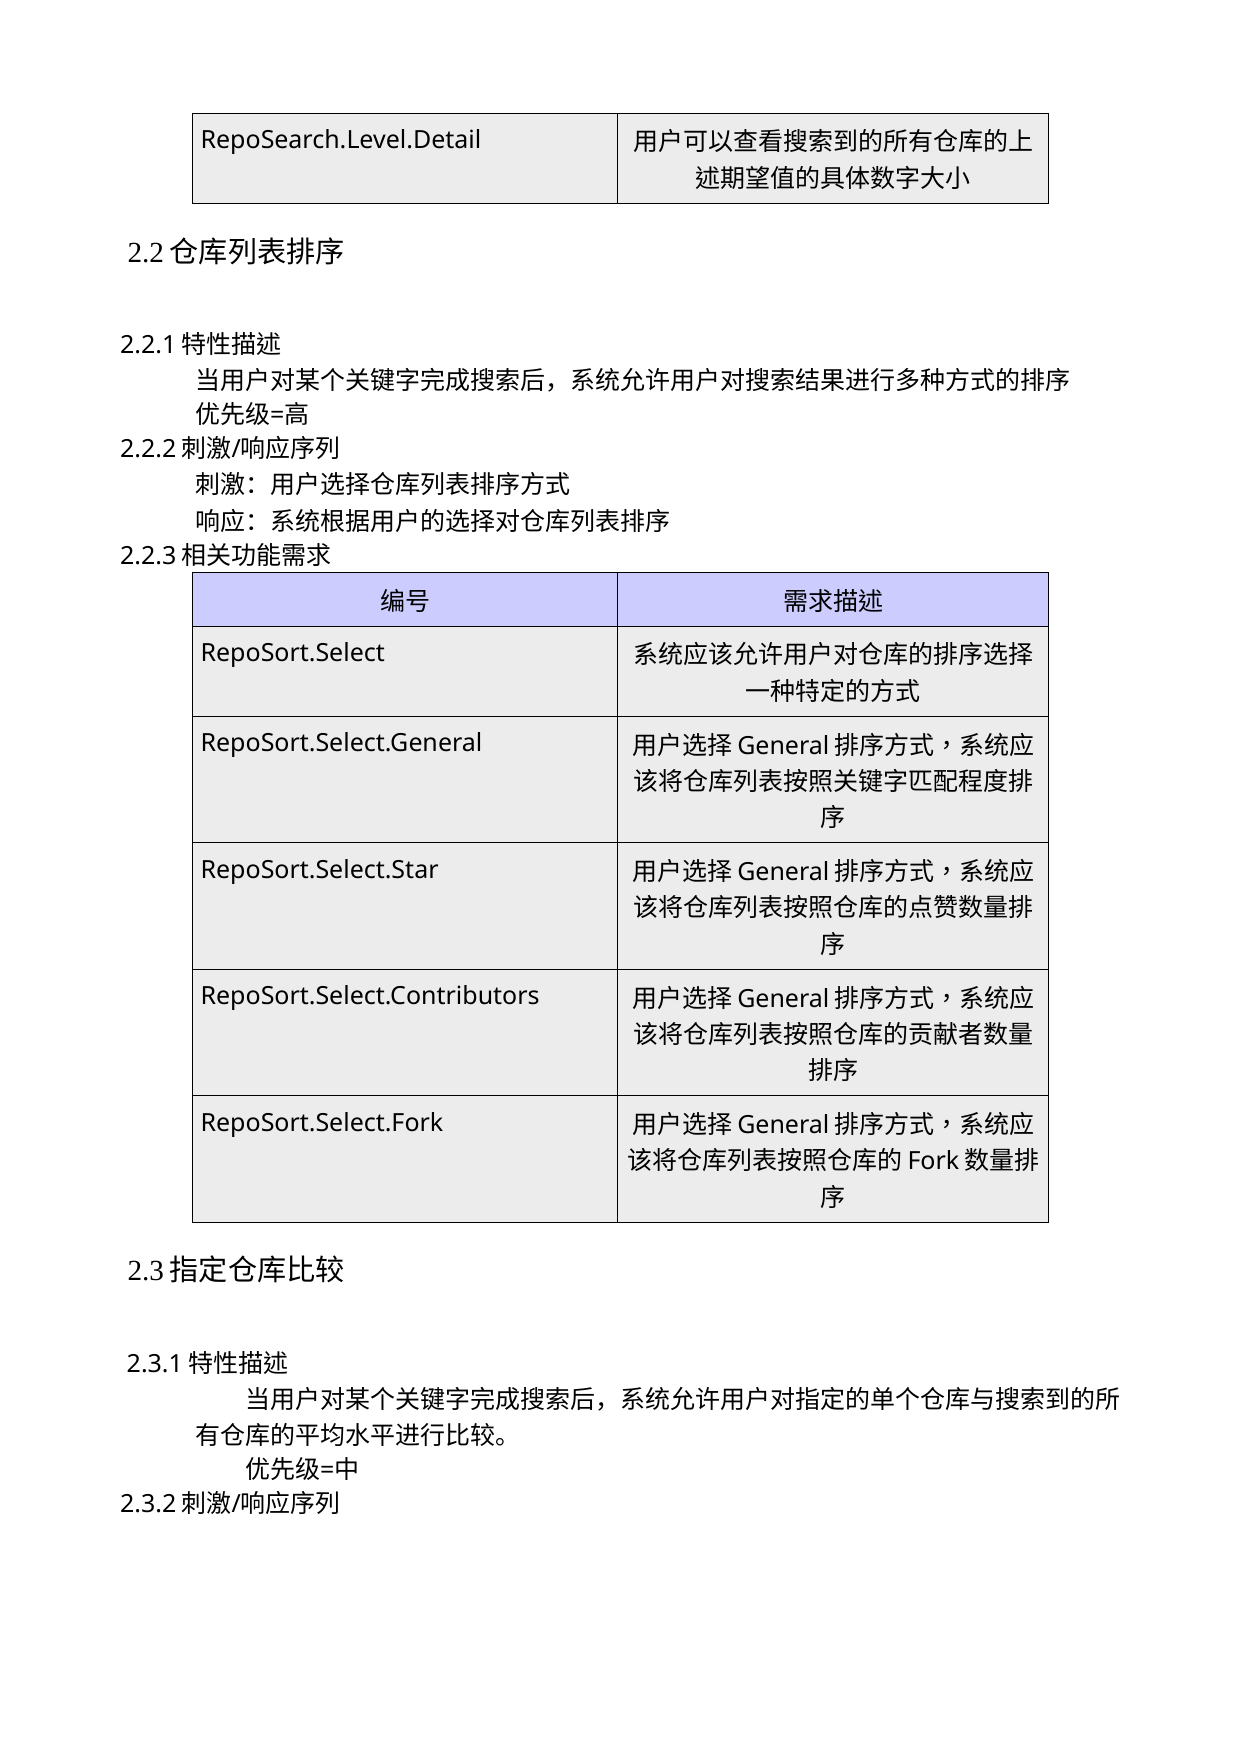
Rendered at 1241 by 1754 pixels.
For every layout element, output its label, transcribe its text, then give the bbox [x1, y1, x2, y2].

table_header 编号 [193, 573, 617, 626]
table_cell RepoSort.Select.Contributors [193, 970, 617, 1095]
table_cell RepoSearch.Level.Detail [193, 114, 617, 203]
text 2.2.3相关功能需求 [120, 537, 1120, 572]
table_cell 用户可以查看搜索到的所有仓库的上述期望值的具体数字大小 [618, 114, 1048, 203]
table_cell RepoSort.Select.Star [193, 843, 617, 969]
text 2.3.1特性描述 [120, 1345, 1120, 1379]
table_cell 用户选择General排序方式，系统应该将仓库列表按照仓库的点赞数量排序 [618, 843, 1048, 969]
table_cell RepoSort.Select.General [193, 717, 617, 842]
subtitle 2.2仓库列表排序 [120, 231, 1120, 271]
table_header 需求描述 [618, 573, 1048, 626]
subtitle 2.3指定仓库比较 [120, 1250, 1120, 1289]
text 2.2.1特性描述 [120, 327, 1120, 361]
text 刺激：用户选择仓库列表排序方式 [120, 465, 1120, 501]
text 2.2.2刺激/响应序列 [120, 431, 1120, 465]
text 优先级=高 [120, 397, 1120, 431]
text 当用户对某个关键字完成搜索后，系统允许用户对搜索结果进行多种方式的排序 [120, 361, 1120, 397]
text 当用户对某个关键字完成搜索后，系统允许用户对指定的单个仓库与搜索到的所有仓库的平均水平进行比较。 [195, 1379, 1120, 1452]
text 响应：系统根据用户的选择对仓库列表排序 [120, 501, 1120, 537]
text 2.3.2刺激/响应序列 [120, 1486, 1120, 1520]
table_cell RepoSort.Select.Fork [193, 1096, 617, 1222]
table_cell RepoSort.Select [193, 627, 617, 716]
table_cell 用户选择General排序方式，系统应该将仓库列表按照关键字匹配程度排序 [618, 717, 1048, 842]
table_cell 用户选择General排序方式，系统应该将仓库列表按照仓库的贡献者数量排序 [618, 970, 1048, 1095]
table_cell 用户选择General排序方式，系统应该将仓库列表按照仓库的Fork数量排序 [618, 1096, 1048, 1222]
text 优先级=中 [170, 1452, 1120, 1486]
table_cell 系统应该允许用户对仓库的排序选择一种特定的方式 [618, 627, 1048, 716]
